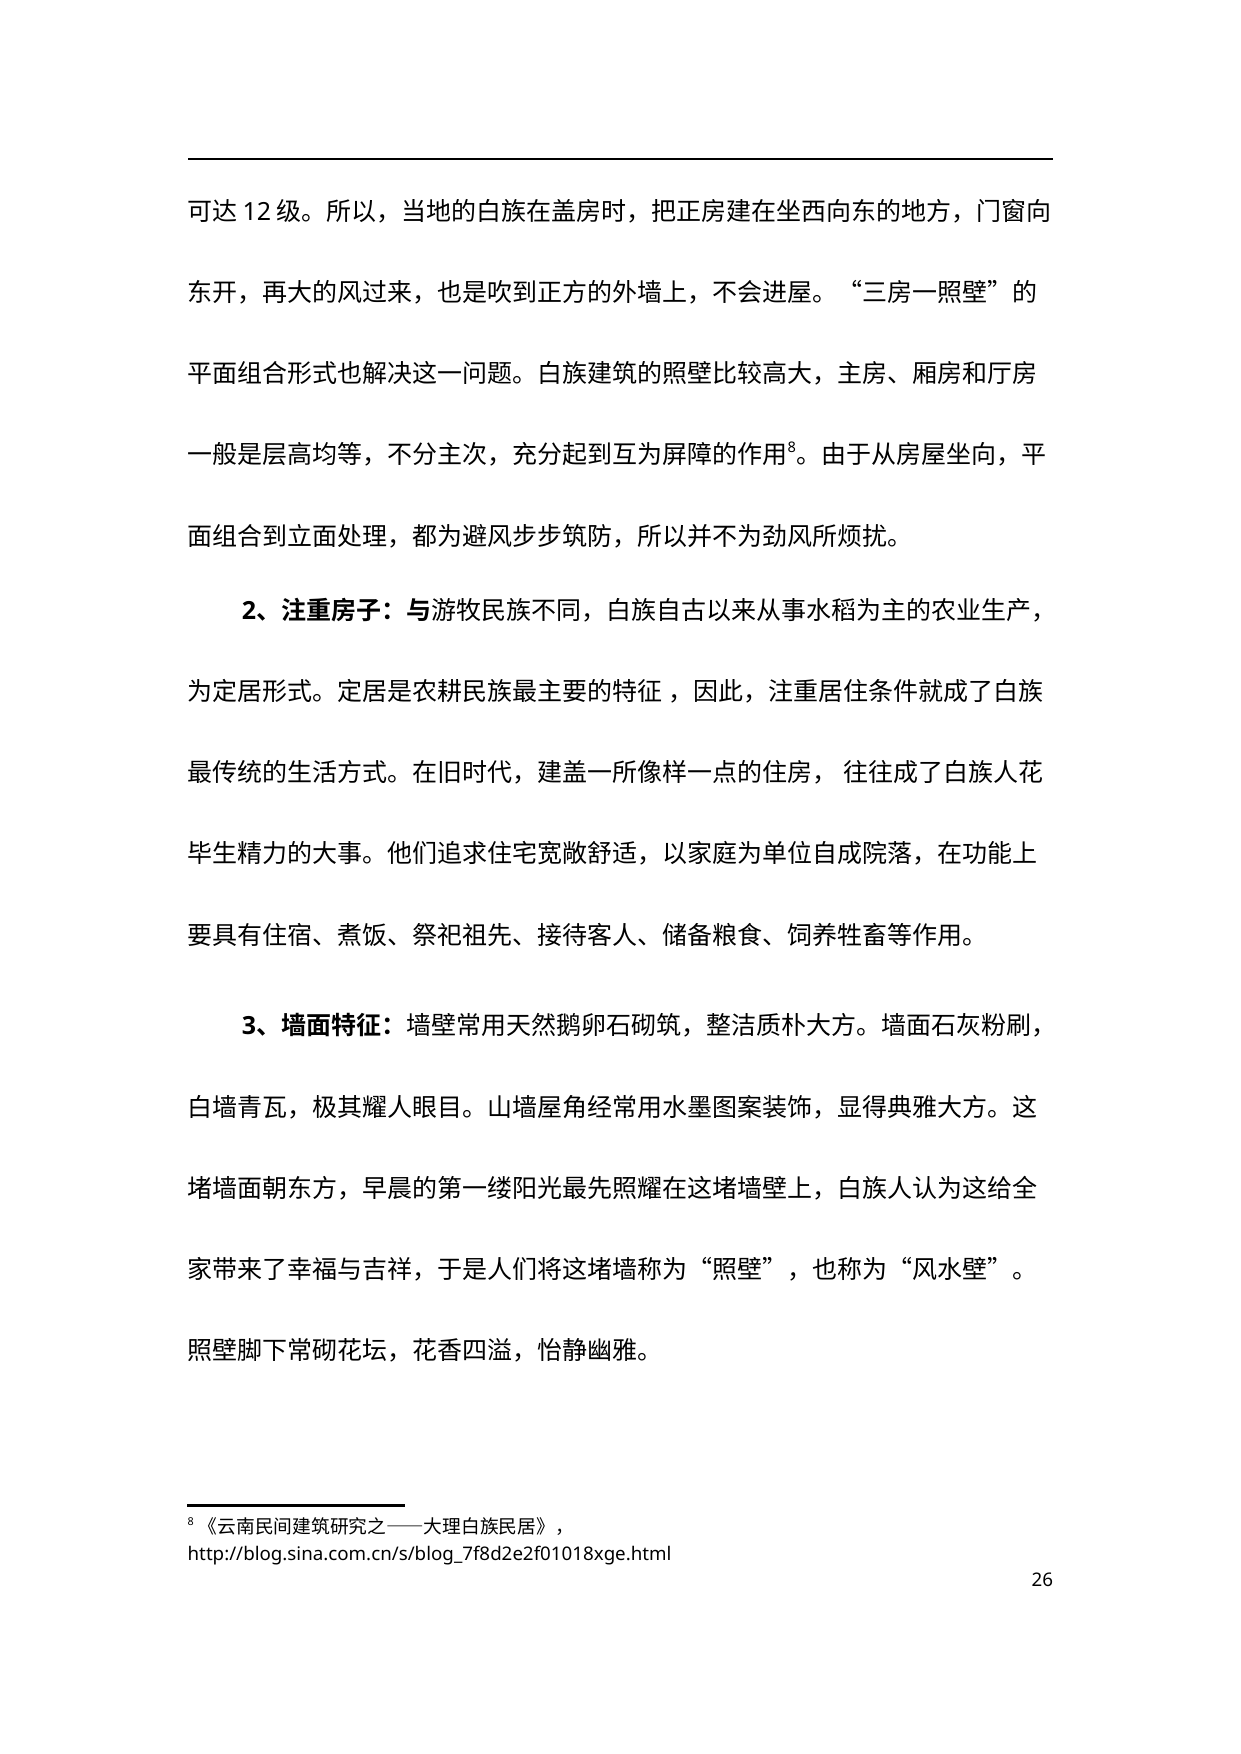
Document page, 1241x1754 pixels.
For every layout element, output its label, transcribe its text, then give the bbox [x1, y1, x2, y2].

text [187, 177, 1053, 567]
text 3、墙面特征：墙壁常用天然鹅卵石砌筑，整洁质朴大方。墙面石灰粉刷，白墙青瓦，极其耀人眼目。山墙屋角经常用水墨图案装饰，显得典雅大方。这堵墙面朝东方，早晨的第一缕阳光最先照耀在这堵墙壁上，白族人认为这给全家带来了幸福与吉祥，于是人们将这堵墙称为“照壁”，也称为“风水壁”。照壁脚下常砌花坛，花香四溢，怡静幽雅。 [187, 991, 1053, 1381]
text 2、注重房子：与游牧民族不同，白族自古以来从事水稻为主的农业生产，为定居形式。定居是农耕民族最主要的特征 ，因此，注重居住条件就成了白族最传统的生活方式。在旧时代，建盖一所像样一点的住房， 往往成了白族人花毕生精力的大事。他们追求住宅宽敞舒适，以家庭为单位自成院落，在功能上要具有住宿、煮饭、祭祀祖先、接待客人、储备粮食、饲养牲畜等作用。 [187, 576, 1053, 966]
